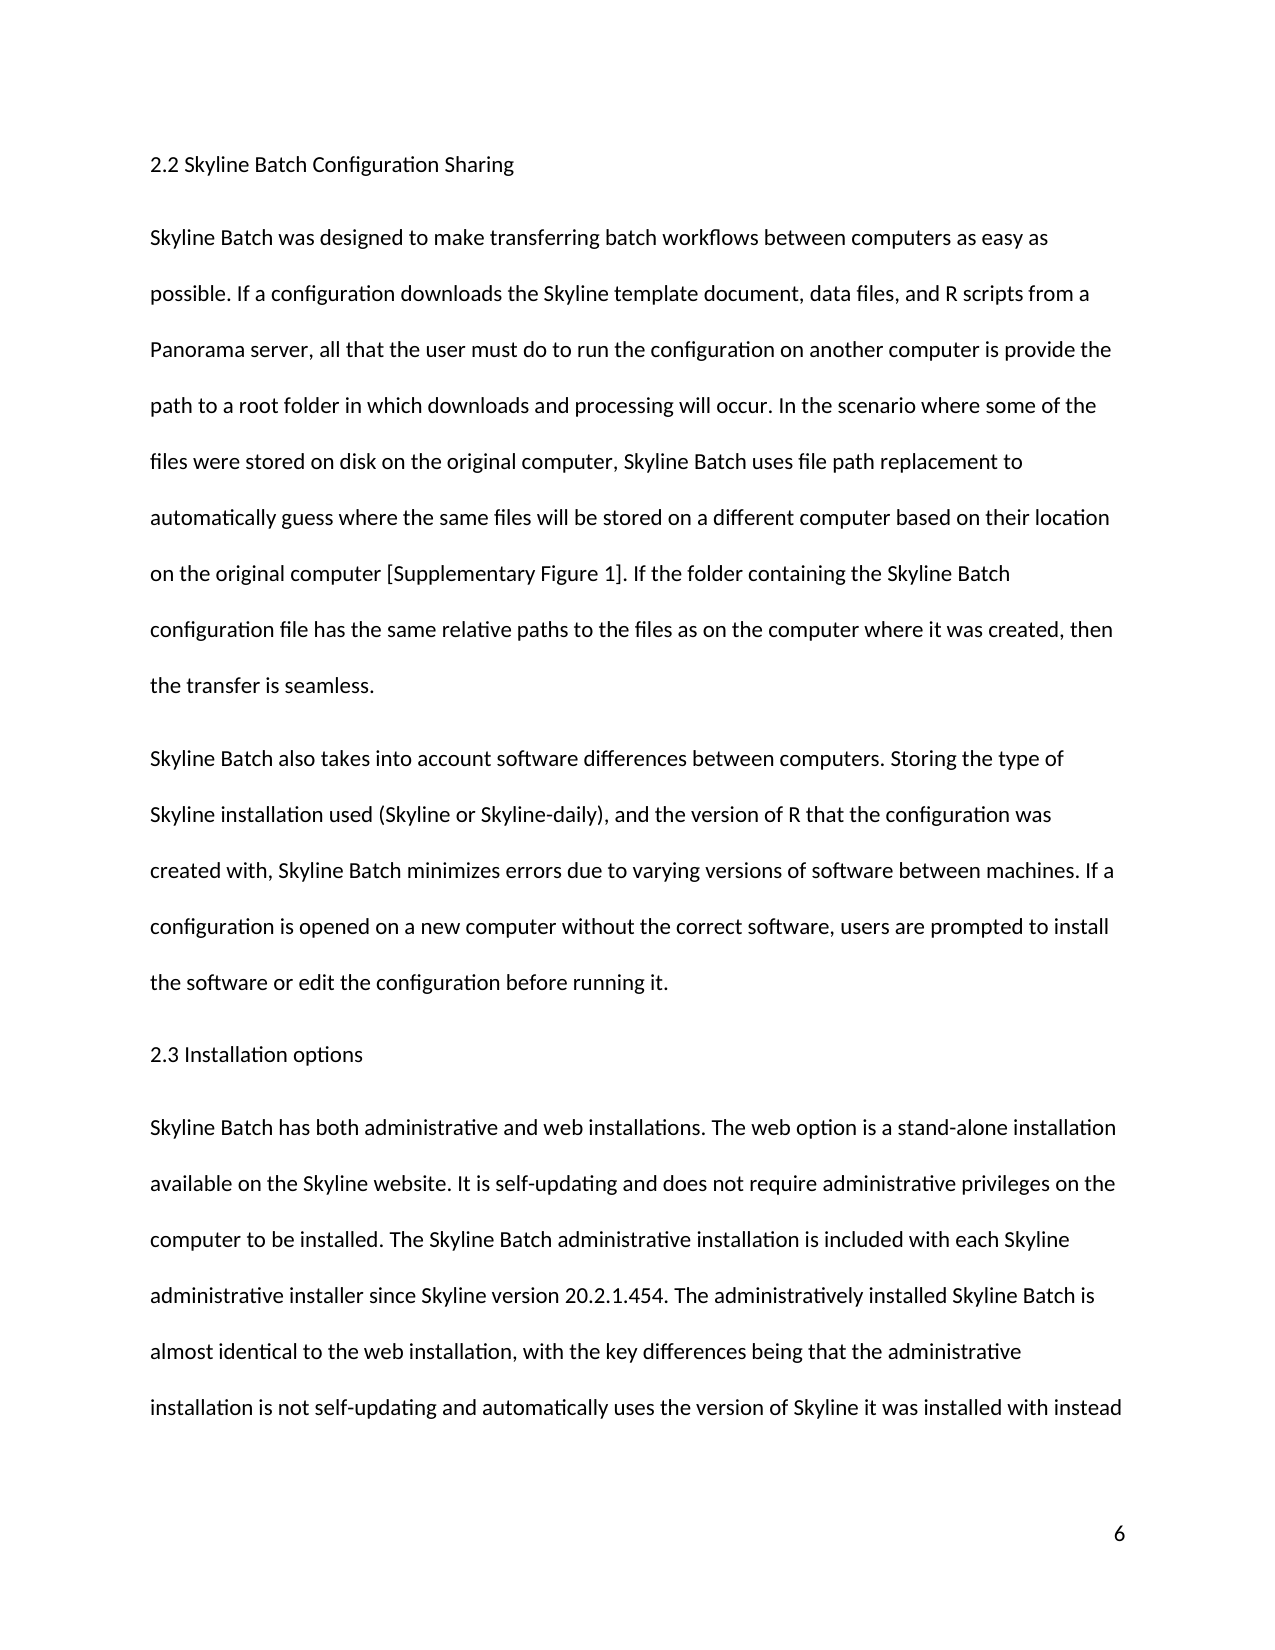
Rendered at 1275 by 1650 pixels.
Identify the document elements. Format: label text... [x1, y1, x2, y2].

text 2.2 Skyline Batch Configuration Sharing [150, 150, 1125, 178]
text Skyline Batch was designed to make transferring batch workflows between computers as easy as possible. If a configuration downloads the Skyline template document, data files, and R scripts from a Panorama server, all that the user must do to run the configuration on another computer is provide the path to a root folder in which downloads and processing will occur. In the scenario where some of the files were stored on disk on the original computer, Skyline Batch uses file path replacement to automatically guess where the same files will be stored on a different computer based on their location on the original computer [Supplementary Figure 1]. If the folder containing the Skyline Batch configuration file has the same relative paths to the files as on the computer where it was created, then the transfer is seamless. [150, 223, 1125, 699]
text Skyline Batch also takes into account software differences between computers. Storing the type of Skyline installation used (Skyline or Skyline-daily), and the version of R that the configuration was created with, Skyline Batch minimizes errors due to varying versions of software between machines. If a configuration is opened on a new computer without the correct software, users are prompted to install the software or edit the configuration before running it. [150, 744, 1125, 996]
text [150, 1113, 1125, 1422]
text 2.3 Installation options [150, 1041, 1125, 1069]
